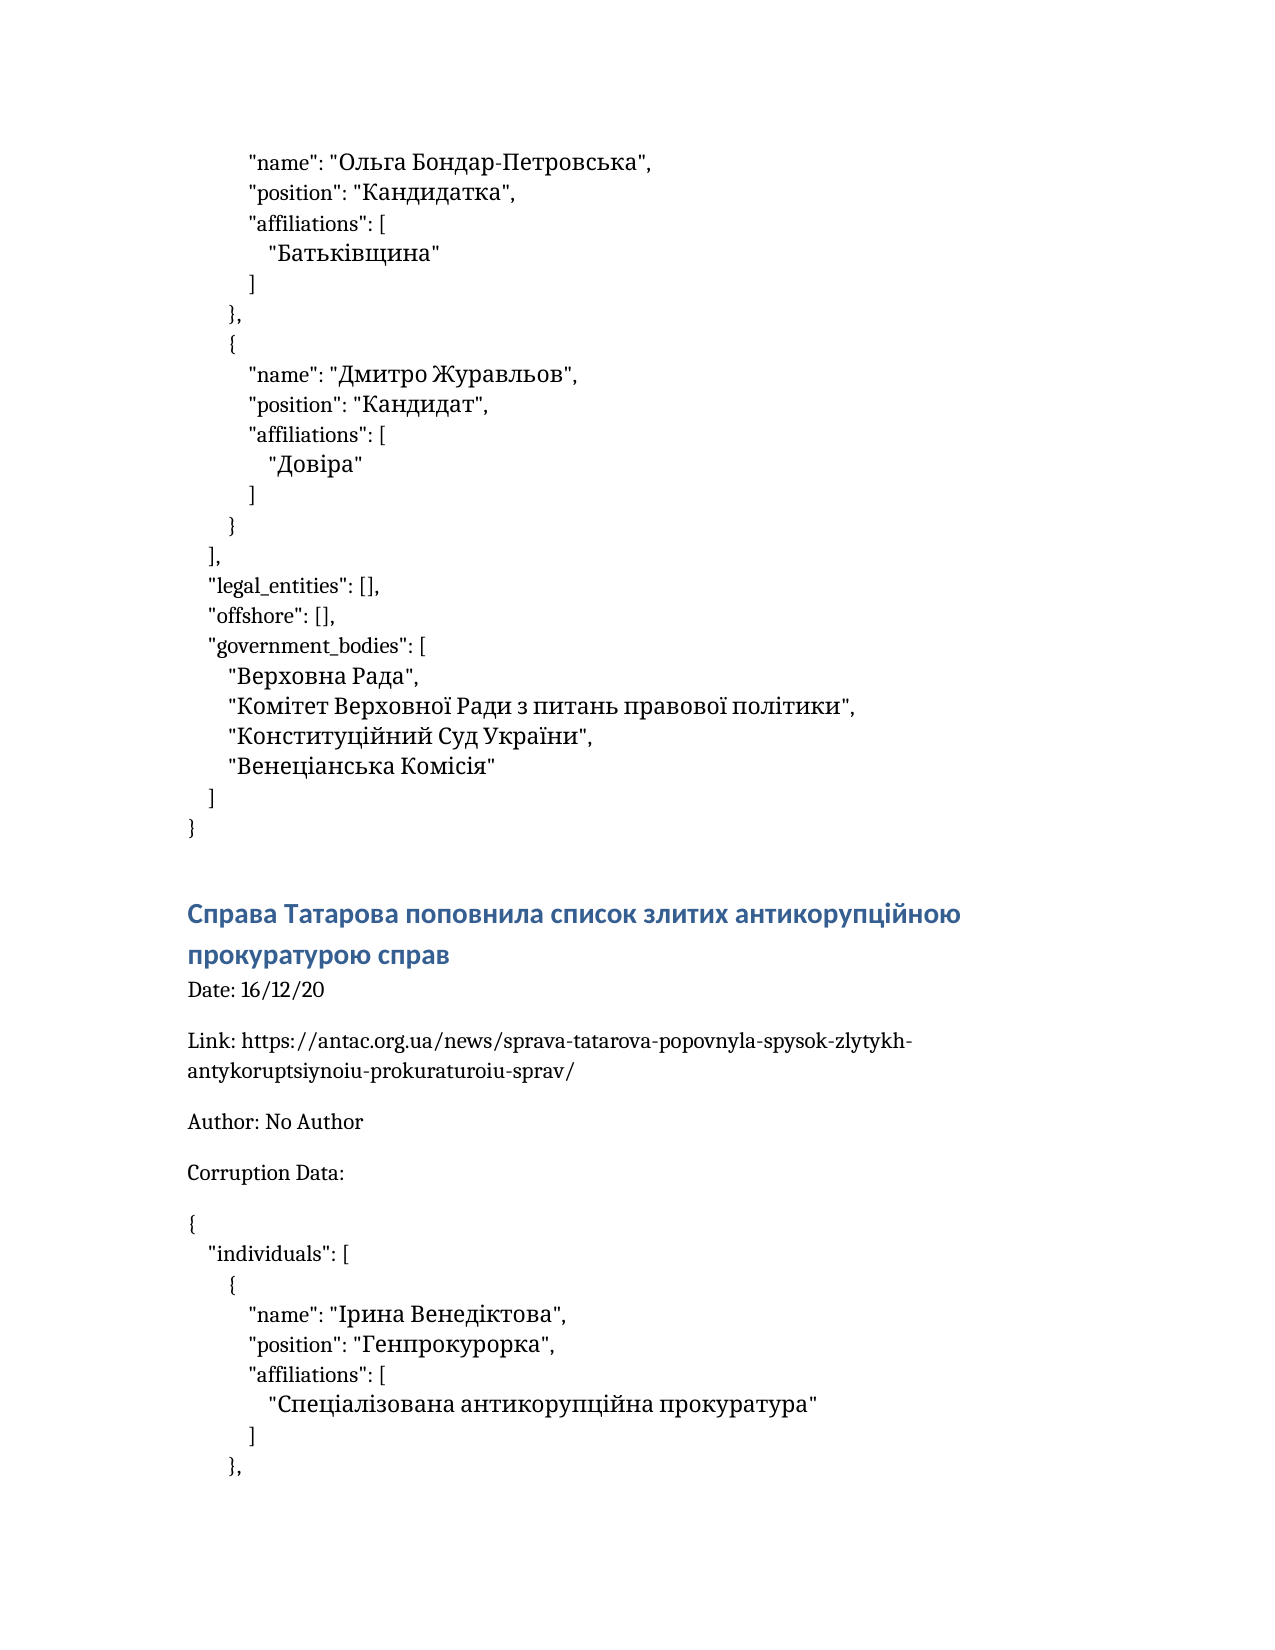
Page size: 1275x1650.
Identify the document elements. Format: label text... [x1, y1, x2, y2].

text Date: 16/12/20 [187, 977, 1087, 1003]
subtitle Справа Татарова поповнила список злитих антикорупційною прокуратурою справ [187, 895, 1087, 971]
text Corruption Data: [187, 1160, 1087, 1186]
text Author: No Author [187, 1109, 1087, 1135]
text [187, 150, 1087, 841]
text Link: https://antac.org.ua/news/sprava-tatarova-popovnyla-spysok-zlytykh-antykoruptsiynoiu-prokuraturoiu-sprav/ [187, 1028, 1087, 1084]
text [187, 1211, 1087, 1479]
